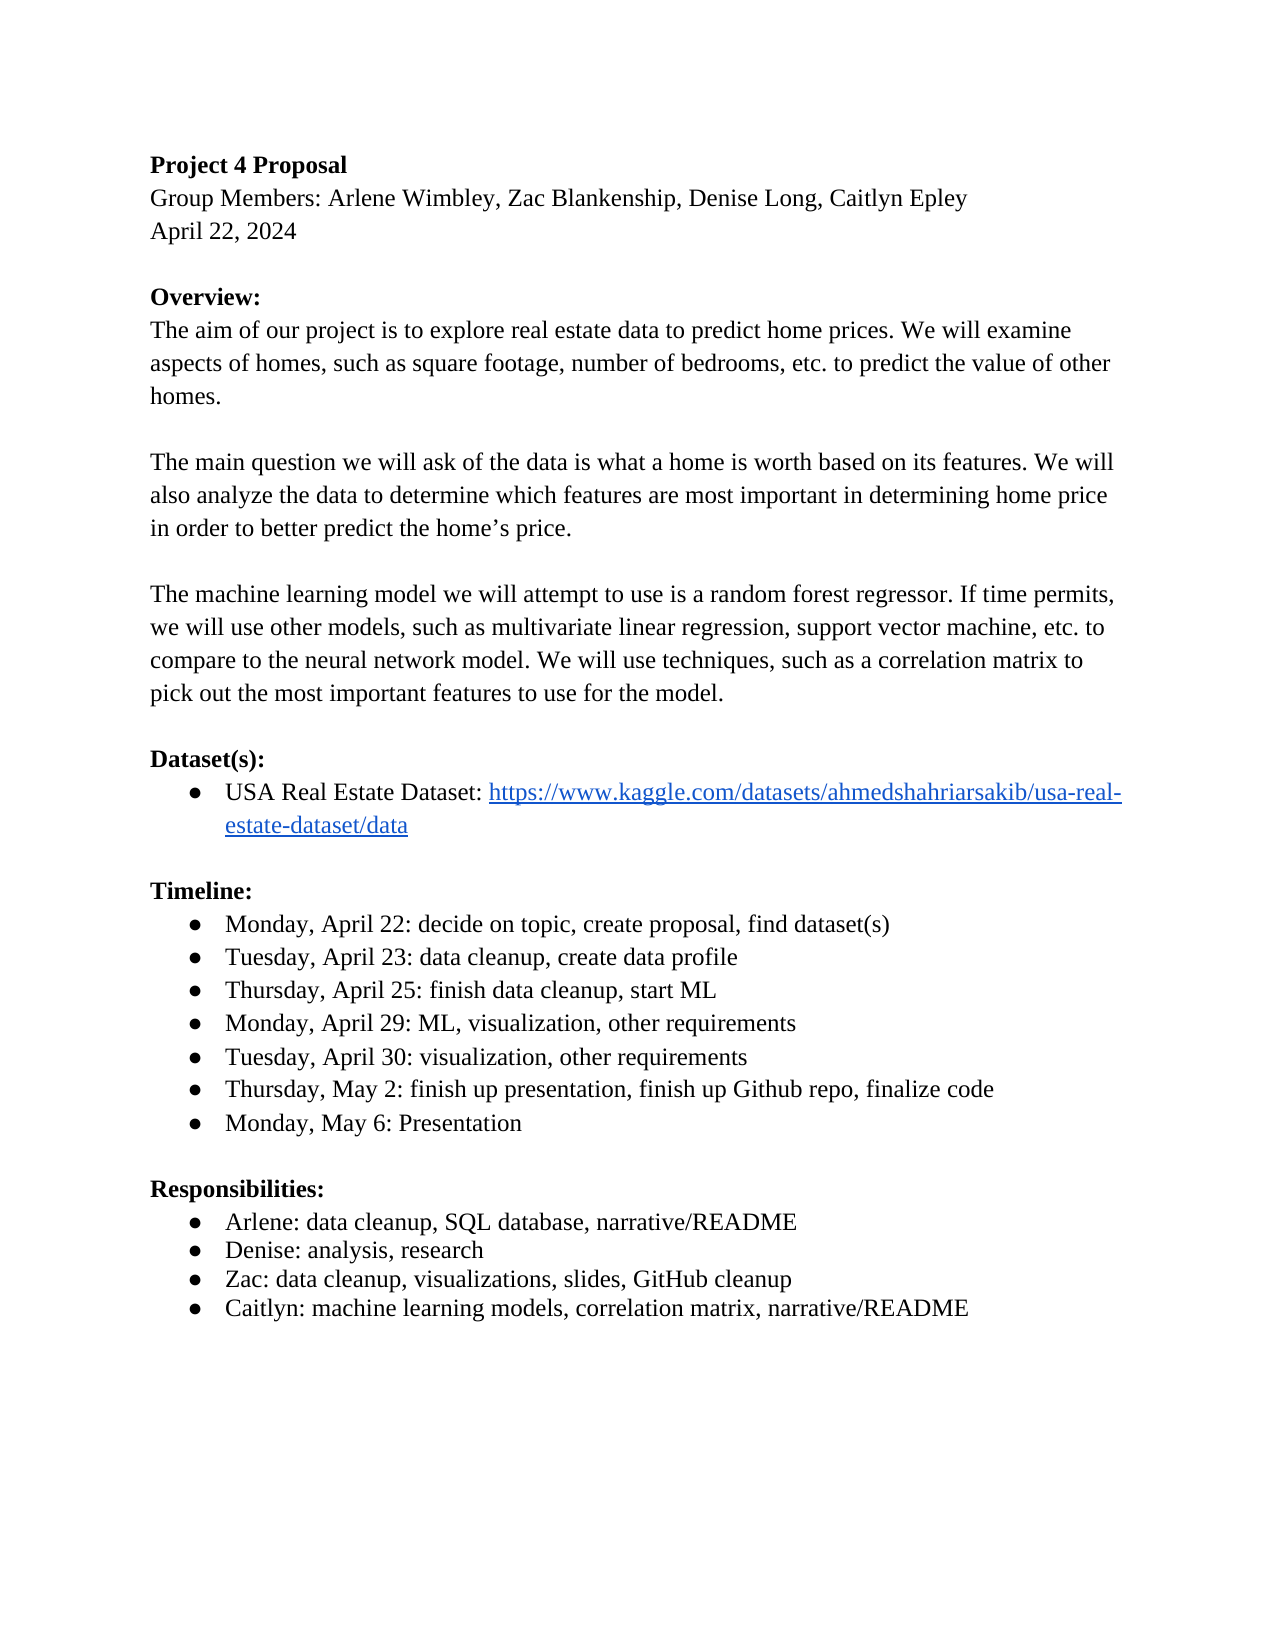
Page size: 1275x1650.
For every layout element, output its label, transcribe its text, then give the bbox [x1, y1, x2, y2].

text Group Members: Arlene Wimbley, Zac Blankenship, Denise Long, Caitlyn Epley [150, 183, 1125, 212]
list Thursday, April 25: finish data cleanup, start ML [187, 976, 1125, 1004]
text Project 4 Proposal [150, 150, 1125, 179]
list Monday, May 6: Presentation [187, 1108, 1125, 1136]
list Thursday, May 2: finish up presentation, finish up Github repo, finalize code [187, 1074, 1125, 1103]
list Caitlyn: machine learning models, correlation matrix, narrative/README [187, 1293, 1125, 1322]
list Monday, April 22: decide on topic, create proposal, find dataset(s) [187, 909, 1125, 938]
text Dataset(s): [150, 744, 1125, 773]
text Responsibilities: [150, 1174, 1125, 1202]
text Timeline: [150, 876, 1125, 905]
list Monday, April 29: ML, visualization, other requirements [187, 1008, 1125, 1037]
text April 22, 2024 [150, 216, 1125, 245]
list Arlene: data cleanup, SQL database, narrative/README [187, 1207, 1125, 1235]
text The main question we will ask of the data is what a home is worth based on its features. We will also analyze the data to determine which features are most important in determining home price in order to better predict the home’s price. [150, 447, 1125, 542]
text The machine learning model we will attempt to use is a random forest regressor. If time permits, we will use other models, such as multivariate linear regression, support vector machine, etc. to compare to the neural network model. We will use techniques, such as a correlation matrix to pick out the most important features to use for the model. [150, 579, 1125, 707]
list Tuesday, April 30: visualization, other requirements [187, 1042, 1125, 1070]
list USA Real Estate Dataset: https://www.kaggle.com/datasets/ahmedshahriarsakib/usa-real-estate-dataset/data [187, 777, 1125, 839]
list Denise: analysis, research [187, 1235, 1125, 1264]
list Zac: data cleanup, visualizations, slides, GitHub cleanup [187, 1264, 1125, 1293]
text The aim of our project is to explore real estate data to predict home prices. We will examine aspects of homes, such as square footage, number of bedrooms, etc. to predict the value of other homes. [150, 315, 1125, 410]
text Overview: [150, 282, 1125, 311]
list Tuesday, April 23: data cleanup, create data profile [187, 942, 1125, 971]
